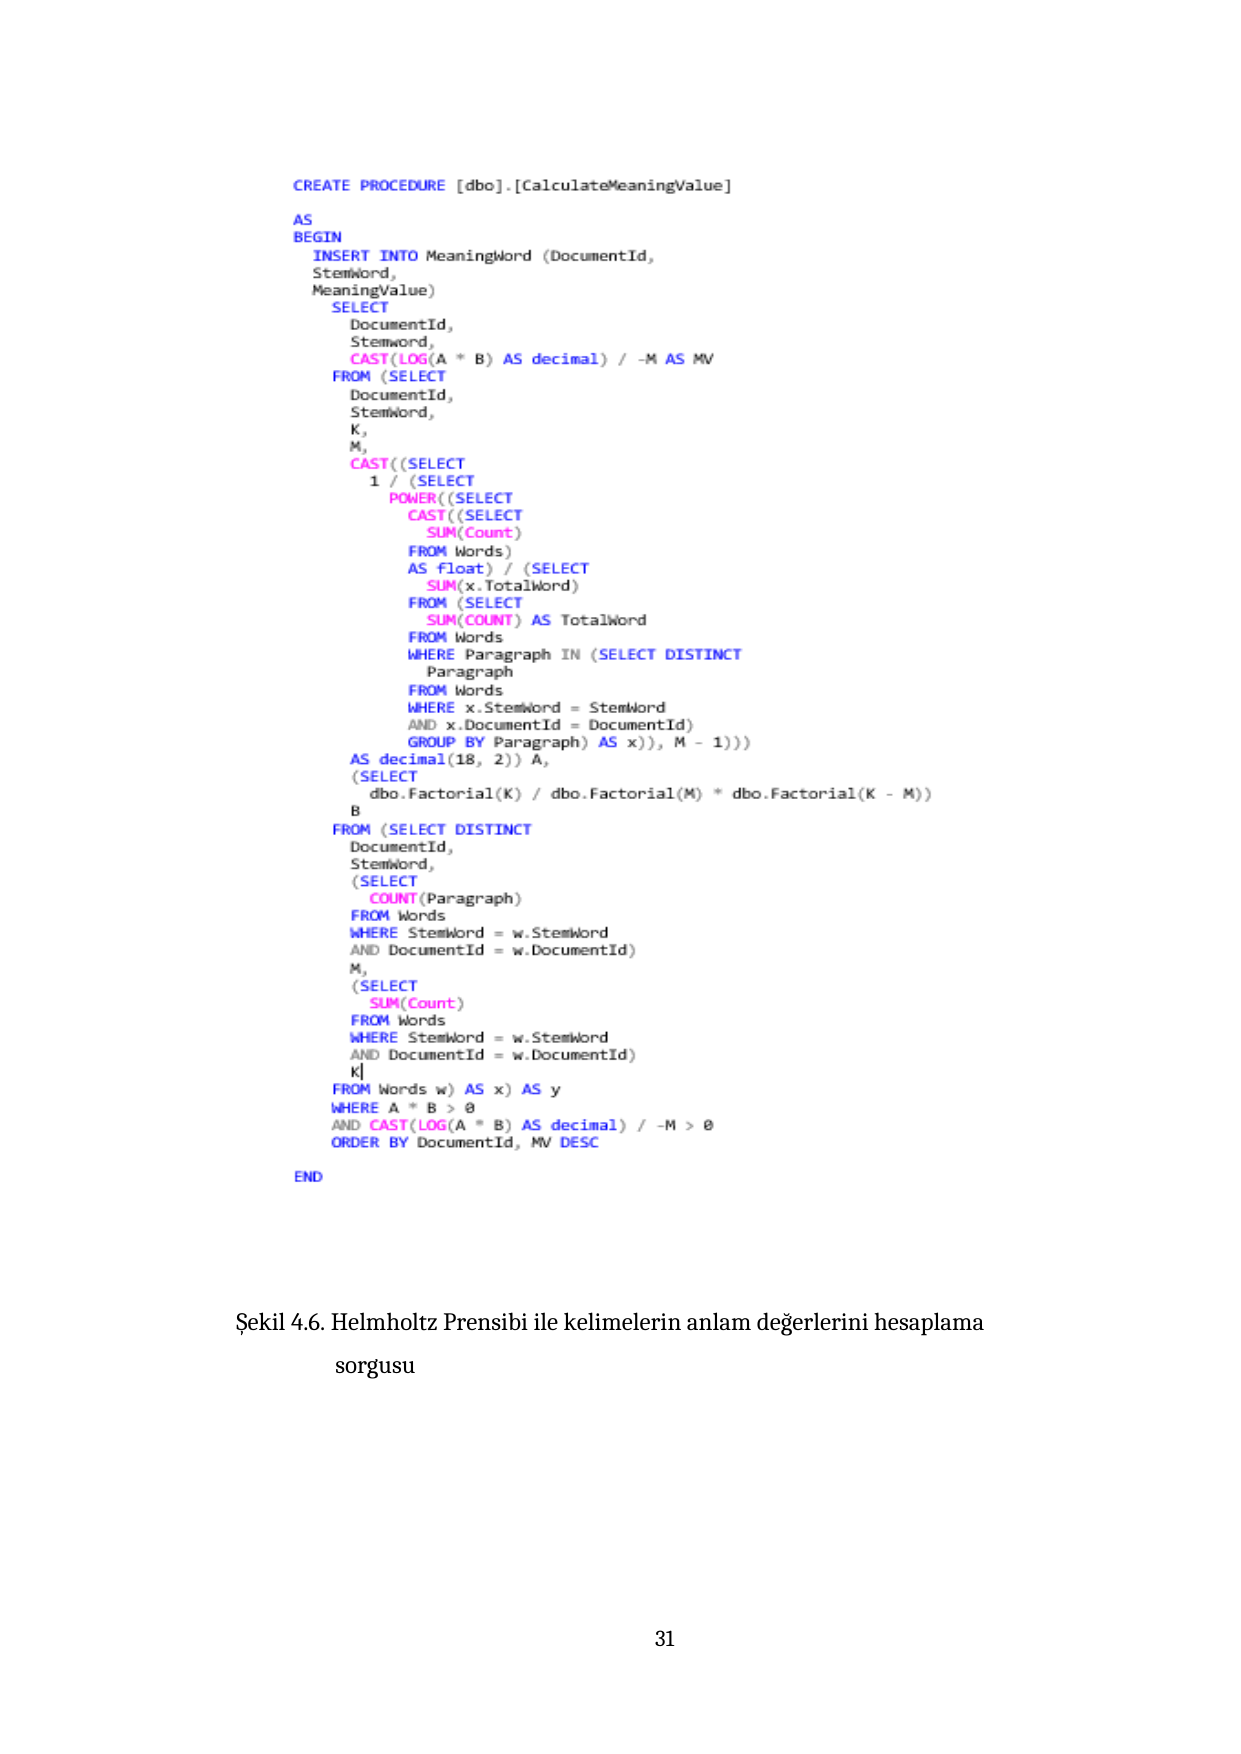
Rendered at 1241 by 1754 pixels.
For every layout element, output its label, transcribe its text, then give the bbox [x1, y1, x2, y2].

picture [239, 147, 1090, 1193]
text sorgusu [236, 1351, 1092, 1380]
text Şekil 4.6. Helmholtz Prensibi ile kelimelerin anlam değerlerini hesaplama [236, 1308, 1092, 1337]
